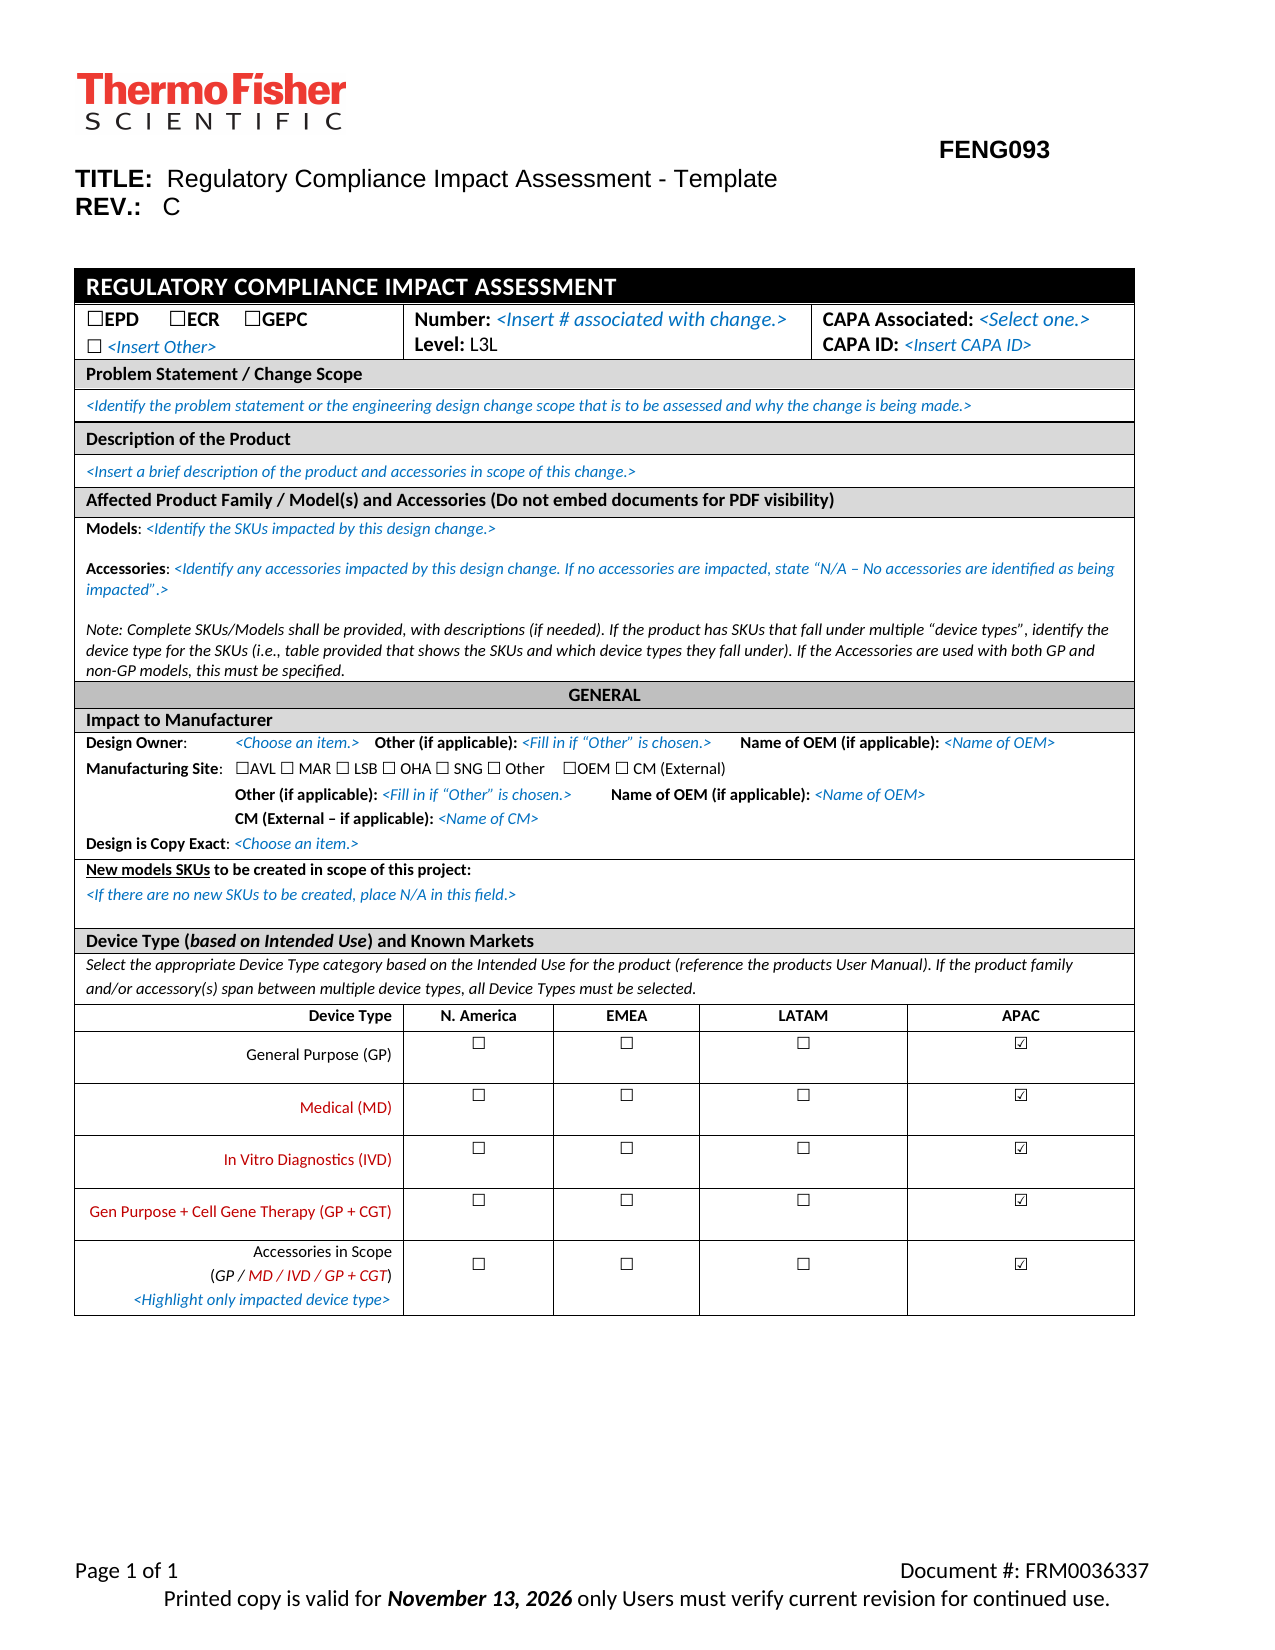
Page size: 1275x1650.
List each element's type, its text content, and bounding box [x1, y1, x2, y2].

table_header REGULATORY COMPLIANCE IMPACT ASSESSMENT [75, 269, 1134, 303]
table_cell Models: <Identify the SKUs impacted by this design change.> Accessories: <Identify any accessories impacted by this design change. If no accessories are impacted, state “N/A – No accessories are identified as being impacted”.> Note: Complete SKUs/Models shall be provided, with descriptions (if needed). If the product has SKUs that fall under multiple “device types”, identify the device type for the SKUs (i.e., table provided that shows the SKUs and which device types they fall under). If the Accessories are used with both GP and non-GP models, this must be specified. [75, 518, 1134, 681]
table_cell Description of the Product [75, 423, 1134, 454]
table_cell General Purpose (GP) [75, 1032, 403, 1083]
table_cell ☐ [554, 1241, 699, 1315]
table_cell APAC [908, 1005, 1134, 1031]
table_cell Impact to Manufacturer [75, 709, 1134, 732]
table_cell ☑ [908, 1136, 1134, 1188]
table_cell <Insert a brief description of the product and accessories in scope of this change.> [75, 455, 1134, 487]
picture [75, 73, 346, 135]
table_cell ☑ [908, 1032, 1134, 1083]
table_cell ☐ [700, 1241, 907, 1315]
table_cell In Vitro Diagnostics (IVD) [75, 1136, 403, 1188]
table_cell New models SKUs to be created in scope of this project: <If there are no new SKUs to be created, place N/A in this field.> [75, 860, 1134, 928]
table_cell ☐ [700, 1189, 907, 1240]
table_cell N. America [404, 1005, 553, 1031]
table_cell <Identify the problem statement or the engineering design change scope that is to be assessed and why the change is being made.> [75, 390, 1134, 421]
table_cell Accessories in Scope (GP / MD / IVD / GP + CGT) <Highlight only impacted device type> [75, 1241, 403, 1315]
table_cell GENERAL [75, 682, 1134, 708]
table_cell ☑ [908, 1084, 1134, 1135]
table_cell Gen Purpose + Cell Gene Therapy (GP + CGT) [75, 1189, 403, 1240]
table_cell ☐ [700, 1032, 907, 1083]
table_cell Problem Statement / Change Scope [75, 360, 1134, 388]
table_cell Number: <Insert # associated with change.> Level: [404, 305, 811, 358]
table_cell ☑ [908, 1189, 1134, 1240]
table_cell Device Type (based on Intended Use) and Known Markets [75, 929, 1134, 953]
table_cell CAPA Associated: CAPA ID: <Insert CAPA ID> [812, 305, 1134, 358]
table_cell ☐ [554, 1189, 699, 1240]
table_cell ☐ [404, 1032, 553, 1083]
table_cell ☐ [404, 1136, 553, 1188]
table_cell ☐ [554, 1084, 699, 1135]
table_cell Device Type [75, 1005, 403, 1031]
table_cell ☐ [404, 1084, 553, 1135]
table_cell ☐ [700, 1136, 907, 1188]
table_cell Select the appropriate Device Type category based on the Intended Use for the product (reference the products User Manual). If the product family and/or accessory(s) span between multiple device types, all Device Types must be selected. [75, 954, 1134, 1004]
table_cell Design Owner: Other (if applicable): <Fill in if “Other” is chosen.> Name of OEM (if applicable): <Name of OEM> Manufacturing Site: ☐AVL ☐ MAR ☐ LSB ☐ OHA ☐ SNG ☐ Other ☐OEM ☐ CM (External) Other (if applicable): <Fill in if “Other” is chosen.> Name of OEM (if applicable): <Name of OEM> CM (External – if applicable): <Name of CM> Design is Copy Exact: [75, 733, 1134, 858]
table_cell ☐ [554, 1032, 699, 1083]
table_cell EMEA [554, 1005, 699, 1031]
table_cell ☐ [404, 1189, 553, 1240]
table_cell ☐ [404, 1241, 553, 1315]
table_cell ☑ [908, 1241, 1134, 1315]
table_cell Medical (MD) [75, 1084, 403, 1135]
table_cell LATAM [700, 1005, 907, 1031]
table_cell ☐ [554, 1136, 699, 1188]
table_cell ☐EPD ☐ECR ☐GEPC <Insert Other> [75, 305, 403, 358]
table_cell Affected Product Family / Model(s) and Accessories (Do not embed documents for PDF visibility) [75, 488, 1134, 517]
table_cell ☐ [700, 1084, 907, 1135]
